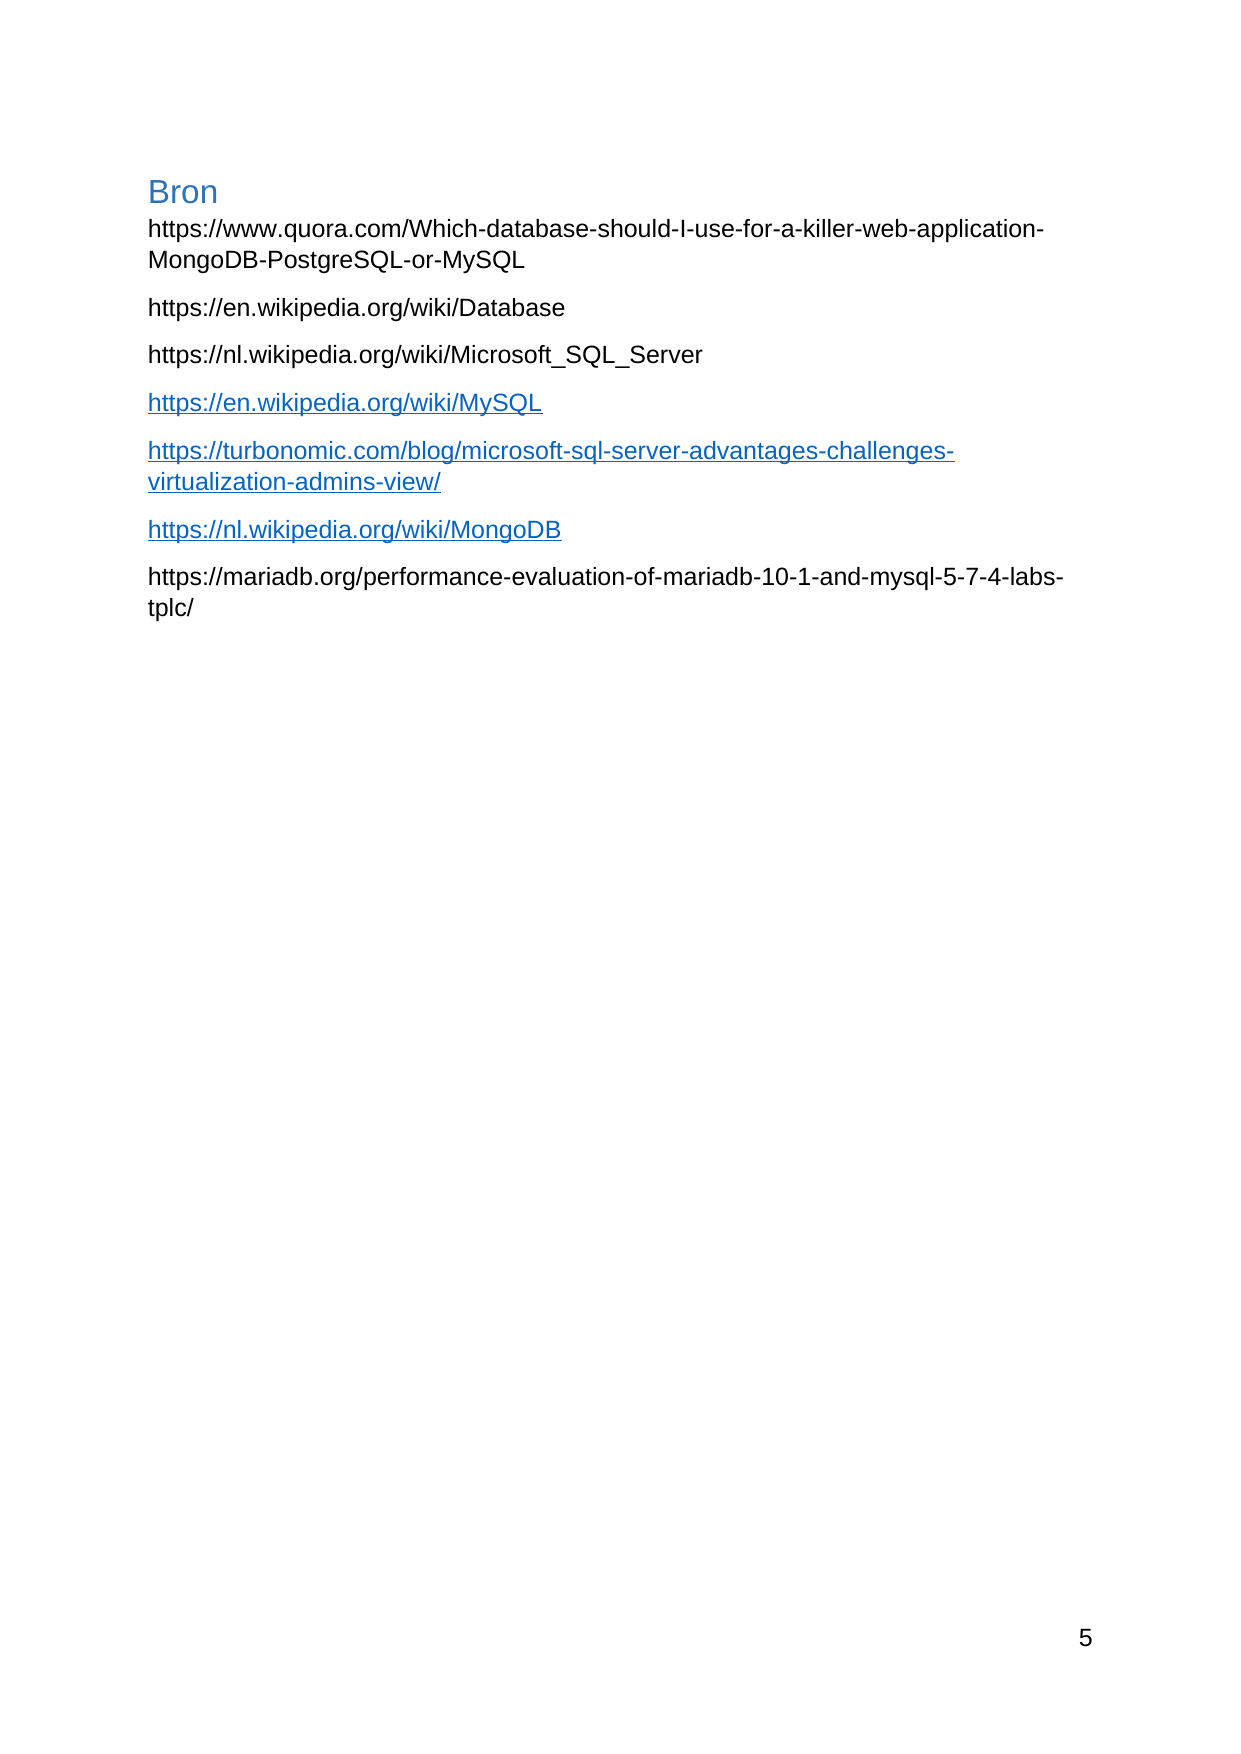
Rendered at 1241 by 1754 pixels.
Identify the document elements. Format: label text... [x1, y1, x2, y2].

text https://nl.wikipedia.org/wiki/Microsoft_SQL_Server [148, 341, 1093, 369]
text https://mariadb.org/performance-evaluation-of-mariadb-10-1-and-mysql-5-7-4-labs-tplc/ [148, 562, 1093, 622]
text https://en.wikipedia.org/wiki/MySQL [148, 388, 1093, 417]
text https://en.wikipedia.org/wiki/Database [148, 293, 1093, 322]
text https://nl.wikipedia.org/wiki/MongoDB [148, 515, 1093, 543]
text https://turbonomic.com/blog/microsoft-sql-server-advantages-challenges-virtualization-admins-view/ [148, 436, 1093, 496]
subtitle Bron [148, 173, 1093, 211]
text https://www.quora.com/Which-database-should-I-use-for-a-killer-web-application-MongoDB-PostgreSQL-or-MySQL [148, 214, 1093, 274]
